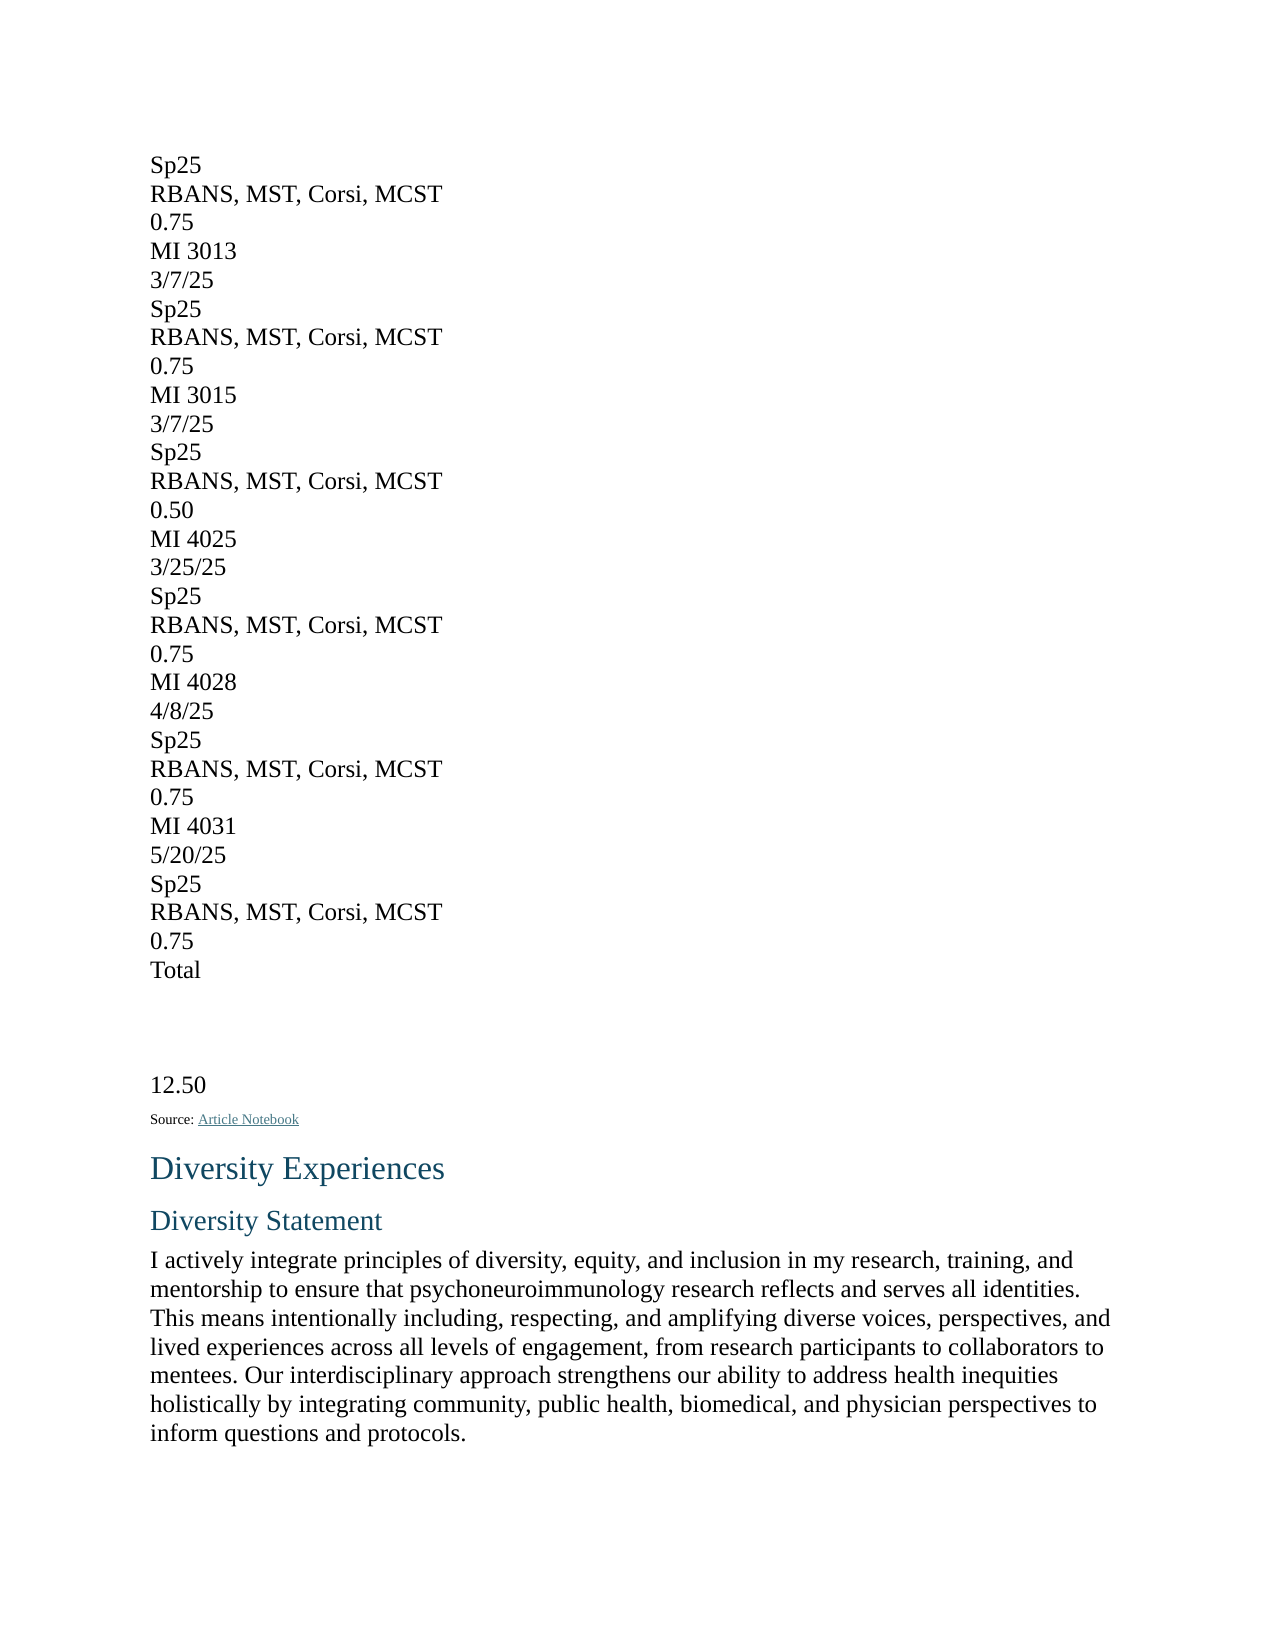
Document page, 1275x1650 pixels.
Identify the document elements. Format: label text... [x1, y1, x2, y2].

subtitle Diversity Experiences [150, 1148, 1125, 1187]
subtitle Diversity Statement [150, 1203, 1125, 1237]
text Source: Article Notebook [150, 1099, 1125, 1127]
